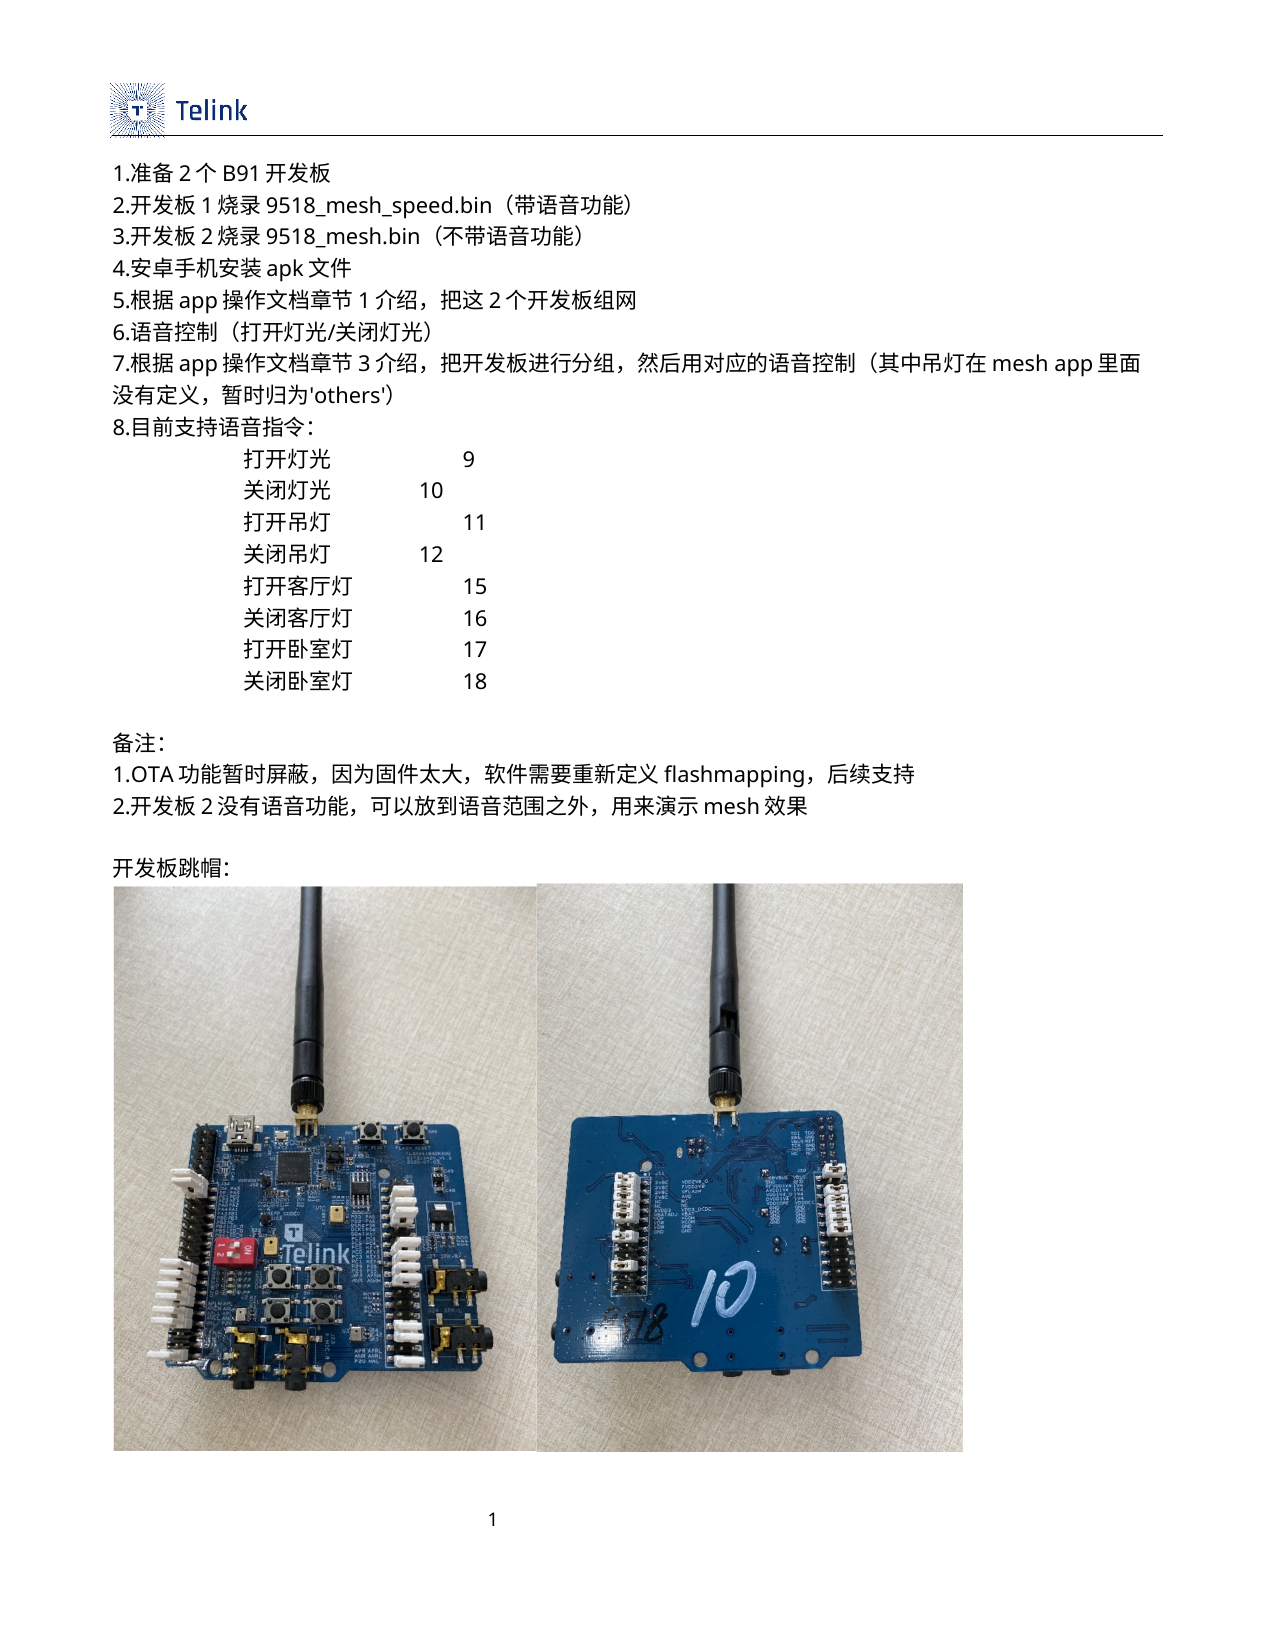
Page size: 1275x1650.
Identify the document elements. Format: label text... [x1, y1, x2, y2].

text 开发板跳帽： [112, 851, 1163, 882]
text 5.根据app操作文档章节1介绍，把这2个开发板组网 [112, 283, 1163, 315]
picture [105, 73, 256, 147]
text 1.OTA功能暂时屏蔽，因为固件太大，软件需要重新定义flashmapping，后续支持 [112, 757, 1163, 789]
text 关闭灯光 10 [112, 473, 1163, 505]
text 2.开发板1烧录9518_mesh_speed.bin（带语音功能） [112, 188, 1163, 219]
text 6.语音控制（打开灯光/关闭灯光） [112, 315, 1163, 346]
text 打开吊灯 11 [112, 505, 1163, 537]
text 7.根据app操作文档章节3介绍，把开发板进行分组，然后用对应的语音控制（其中吊灯在mesh app里面没有定义，暂时归为'others'） [112, 346, 1163, 410]
text 8.目前支持语音指令： [112, 410, 1163, 442]
text 关闭吊灯 12 [112, 537, 1163, 569]
picture [537, 884, 963, 1451]
text 打开客厅灯 15 [112, 569, 1163, 601]
text 4.安卓手机安装apk文件 [112, 251, 1163, 283]
text 关闭客厅灯 16 [112, 601, 1163, 632]
text 备注： [112, 726, 1163, 757]
text 打开灯光 9 [200, 442, 1163, 473]
text 打开卧室灯 17 [112, 632, 1163, 664]
text 关闭卧室灯 18 [112, 664, 1163, 696]
text 1.准备2个B91开发板 [112, 156, 1163, 188]
text 3.开发板2烧录9518_mesh.bin（不带语音功能） [112, 219, 1163, 251]
picture [114, 887, 536, 1450]
text 2.开发板2没有语音功能，可以放到语音范围之外，用来演示mesh效果 [112, 789, 1163, 821]
